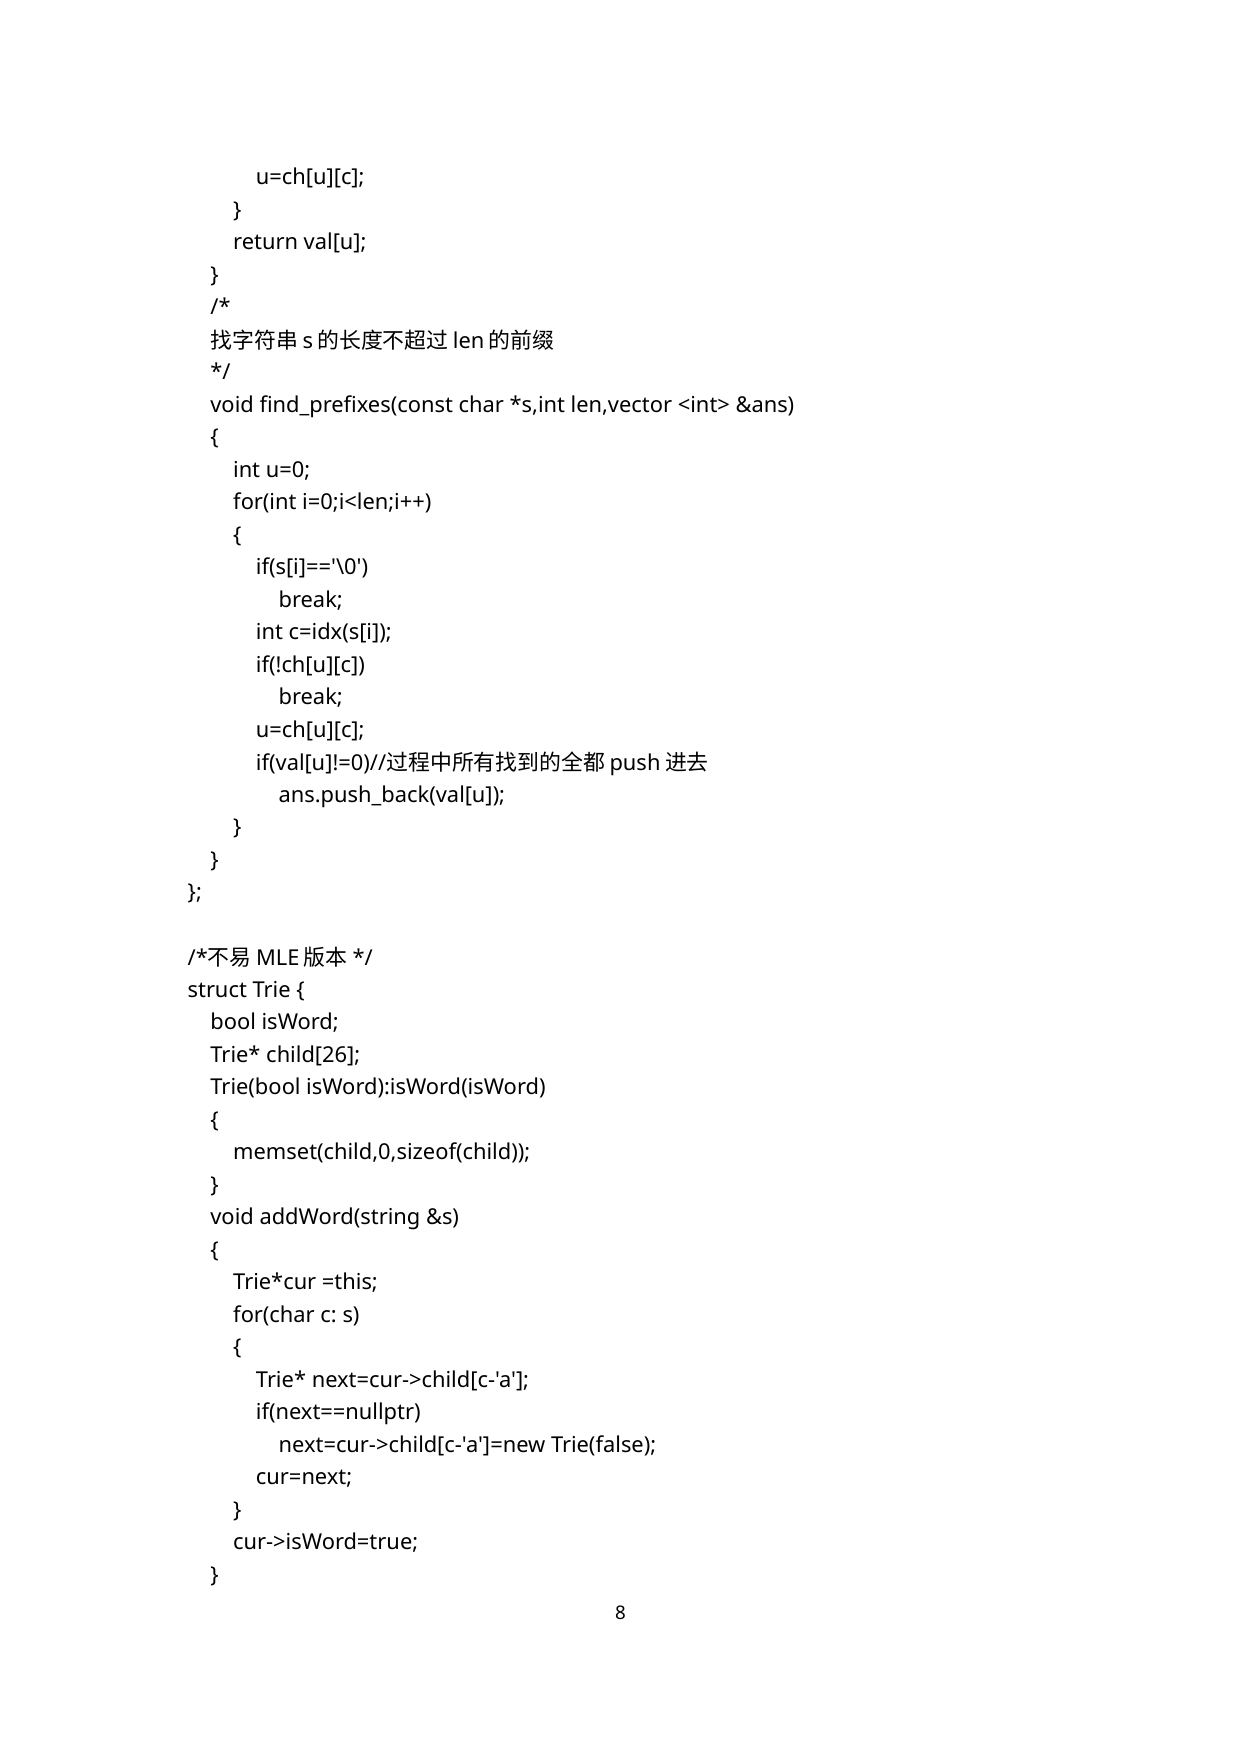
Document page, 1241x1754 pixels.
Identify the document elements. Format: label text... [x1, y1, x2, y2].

text cur->isWord=true; [187, 1525, 1053, 1557]
text if(!ch[u][c]) [187, 647, 1053, 680]
text for(int i=0;i<len;i++) [187, 485, 1053, 517]
text } [187, 1492, 1053, 1525]
text int u=0; [187, 452, 1053, 485]
text { [187, 1102, 1053, 1135]
text for(char c: s) [187, 1297, 1053, 1330]
text Trie*cur =this; [187, 1265, 1053, 1297]
text { [187, 1330, 1053, 1362]
text } [187, 1167, 1053, 1200]
text return val[u]; [187, 225, 1053, 257]
text if(next==nullptr) [187, 1395, 1053, 1427]
text u=ch[u][c]; [187, 712, 1053, 745]
text 找字符串s的长度不超过len的前缀 [187, 322, 1053, 355]
text ans.push_back(val[u]); [187, 777, 1053, 810]
text void find_prefixes(const char *s,int len,vector <int> &ans) [187, 387, 1053, 420]
text { [187, 420, 1053, 452]
text void addWord(string &s) [187, 1200, 1053, 1232]
text } [187, 257, 1053, 290]
text int c=idx(s[i]); [187, 615, 1053, 647]
text /* [187, 290, 1053, 322]
text Trie(bool isWord):isWord(isWord) [187, 1070, 1053, 1102]
text Trie* child[26]; [187, 1037, 1053, 1070]
text if(s[i]=='\0') [187, 550, 1053, 582]
text cur=next; [187, 1460, 1053, 1492]
text next=cur->child[c-'a']=new Trie(false); [187, 1427, 1053, 1460]
text } [187, 1557, 1053, 1590]
text struct Trie { [187, 972, 1053, 1005]
text if(val[u]!=0)//过程中所有找到的全都push进去 [187, 745, 1053, 777]
text break; [187, 582, 1053, 615]
text bool isWord; [187, 1005, 1053, 1037]
text Trie* next=cur->child[c-'a']; [187, 1362, 1053, 1395]
text break; [187, 680, 1053, 712]
text { [187, 517, 1053, 550]
text /*不易MLE版本 */ [187, 940, 1053, 972]
text } [187, 810, 1053, 842]
text u=ch[u][c]; [187, 160, 1053, 192]
text } [187, 842, 1053, 875]
text }; [187, 875, 1053, 907]
text */ [187, 355, 1053, 387]
text memset(child,0,sizeof(child)); [187, 1135, 1053, 1167]
text { [187, 1232, 1053, 1265]
text } [187, 192, 1053, 225]
